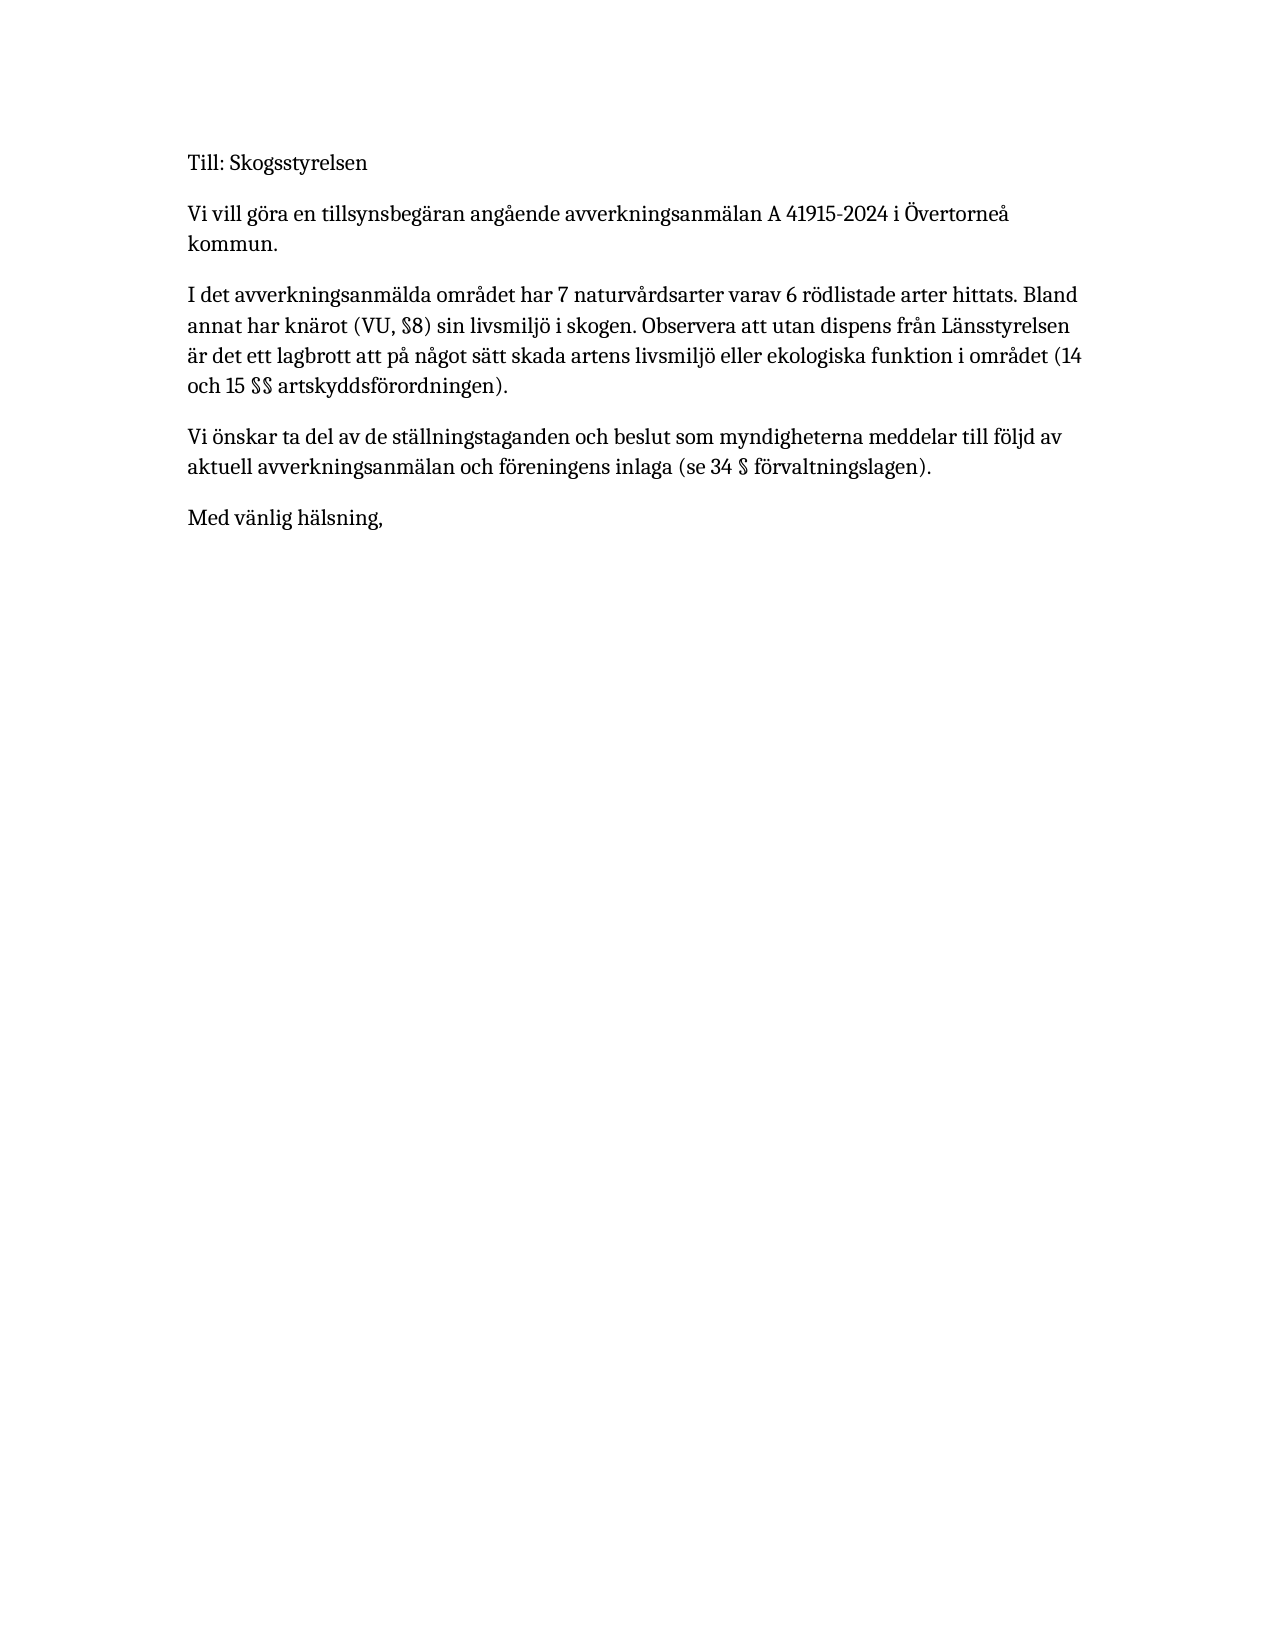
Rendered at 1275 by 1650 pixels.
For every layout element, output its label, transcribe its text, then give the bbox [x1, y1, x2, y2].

text I det avverkningsanmälda området har 7 naturvårdsarter varav 6 rödlistade arter hittats. Bland annat har knärot (VU, §8) sin livsmiljö i skogen. Observera att utan dispens från Länsstyrelsen är det ett lagbrott att på något sätt skada artens livsmiljö eller ekologiska funktion i området (14 och 15 §§ artskyddsförordningen). [187, 282, 1087, 399]
text Vi vill göra en tillsynsbegäran angående avverkningsanmälan A 41915-2024 i Övertorneå kommun. [187, 201, 1087, 258]
text Med vänlig hälsning, [187, 505, 1087, 562]
text Till: Skogsstyrelsen [187, 150, 1087, 176]
text Vi önskar ta del av de ställningstaganden och beslut som myndigheterna meddelar till följd av aktuell avverkningsanmälan och föreningens inlaga (se 34 § förvaltningslagen). [187, 424, 1087, 481]
